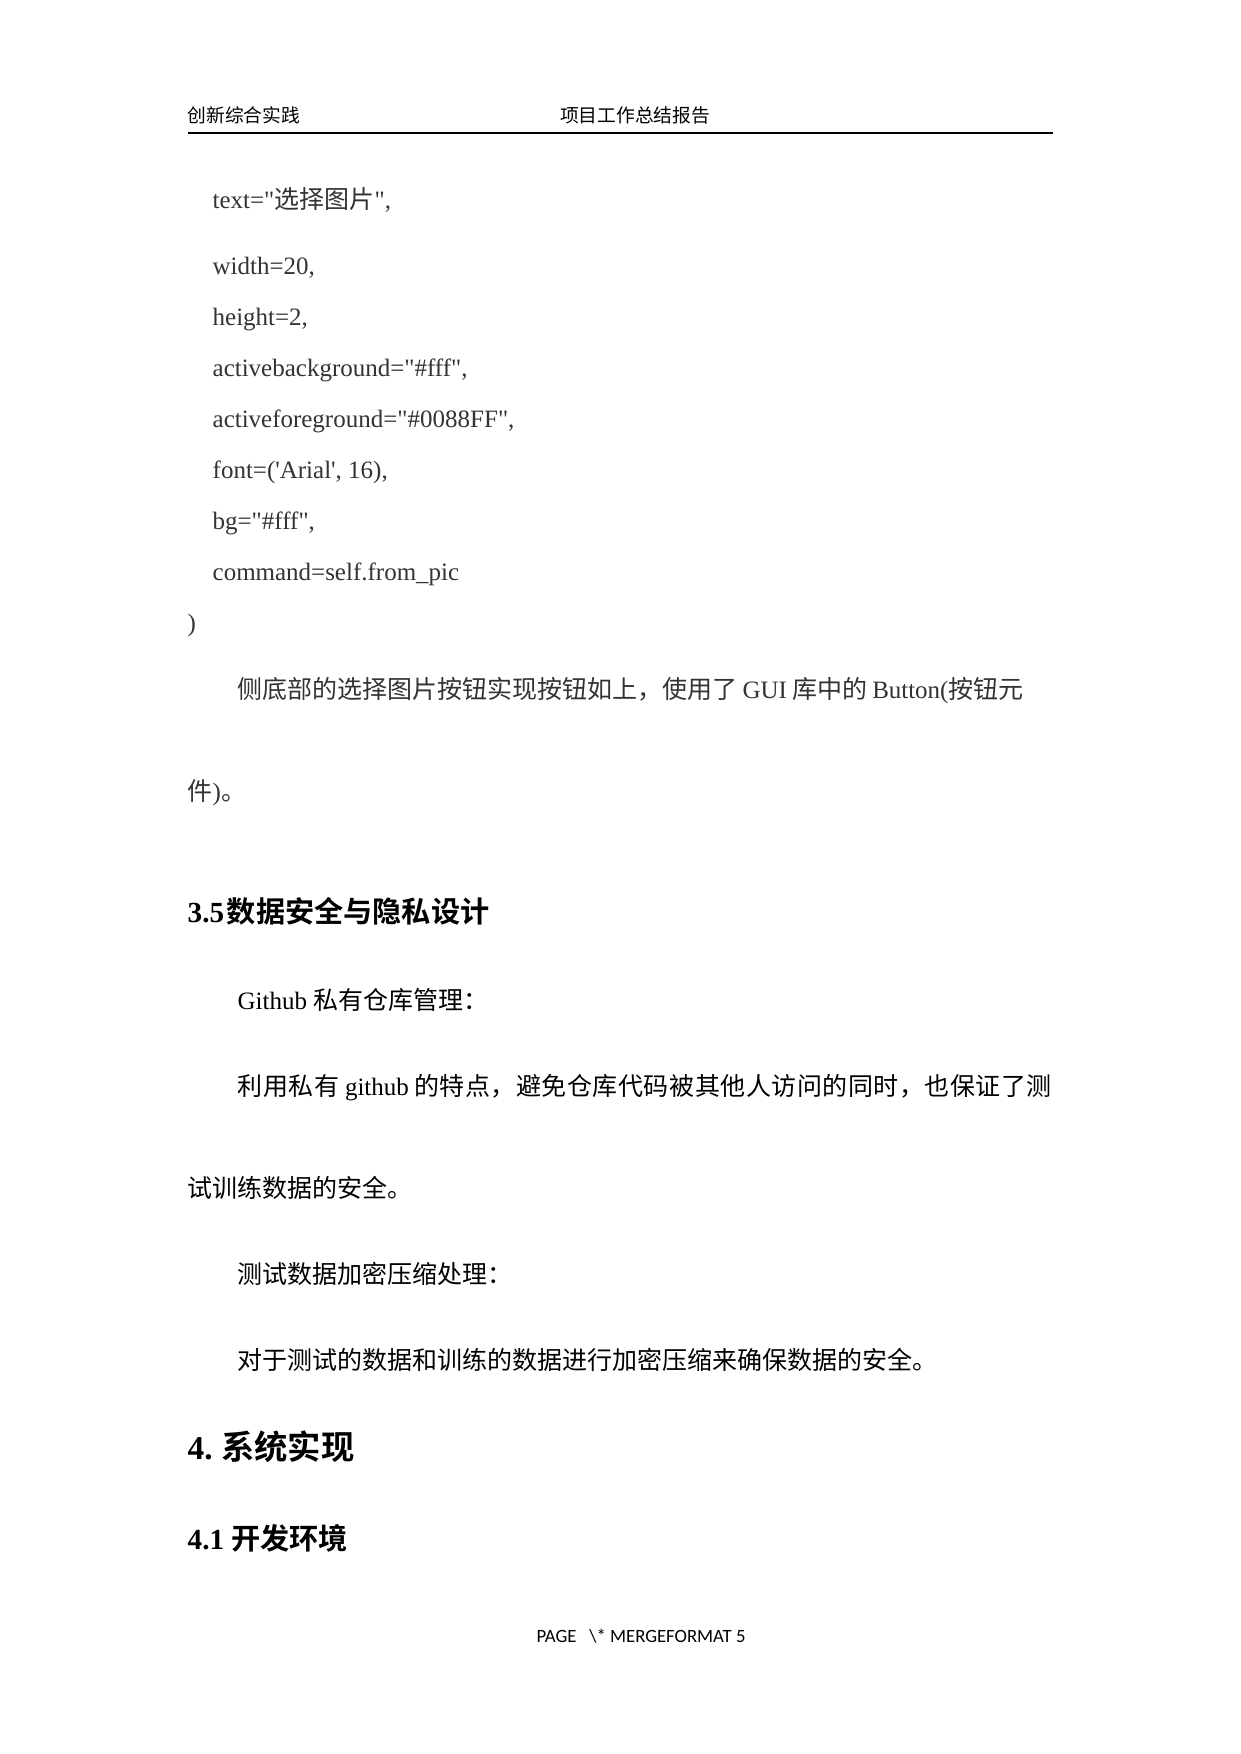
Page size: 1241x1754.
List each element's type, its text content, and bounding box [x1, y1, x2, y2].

list 对于测试的数据和训练的数据进行加密压缩来确保数据的安全。 [187, 1324, 1053, 1392]
list Github 私有仓库管理： [187, 964, 1053, 1032]
text 4. 系统实现 [187, 1411, 1053, 1478]
subtitle 4.1 开发环境 [187, 1503, 1053, 1571]
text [187, 164, 1053, 639]
list 测试数据加密压缩处理： [187, 1238, 1053, 1306]
subtitle 数据安全与隐私设计 [187, 876, 1053, 943]
list 利用私有github的特点，避免仓库代码被其他人访问的同时，也保证了测试训练数据的安全。 [187, 1051, 1053, 1220]
text 侧底部的选择图片按钮实现按钮如上，使用了GUI库中的Button(按钮元件)。 [187, 654, 1053, 823]
